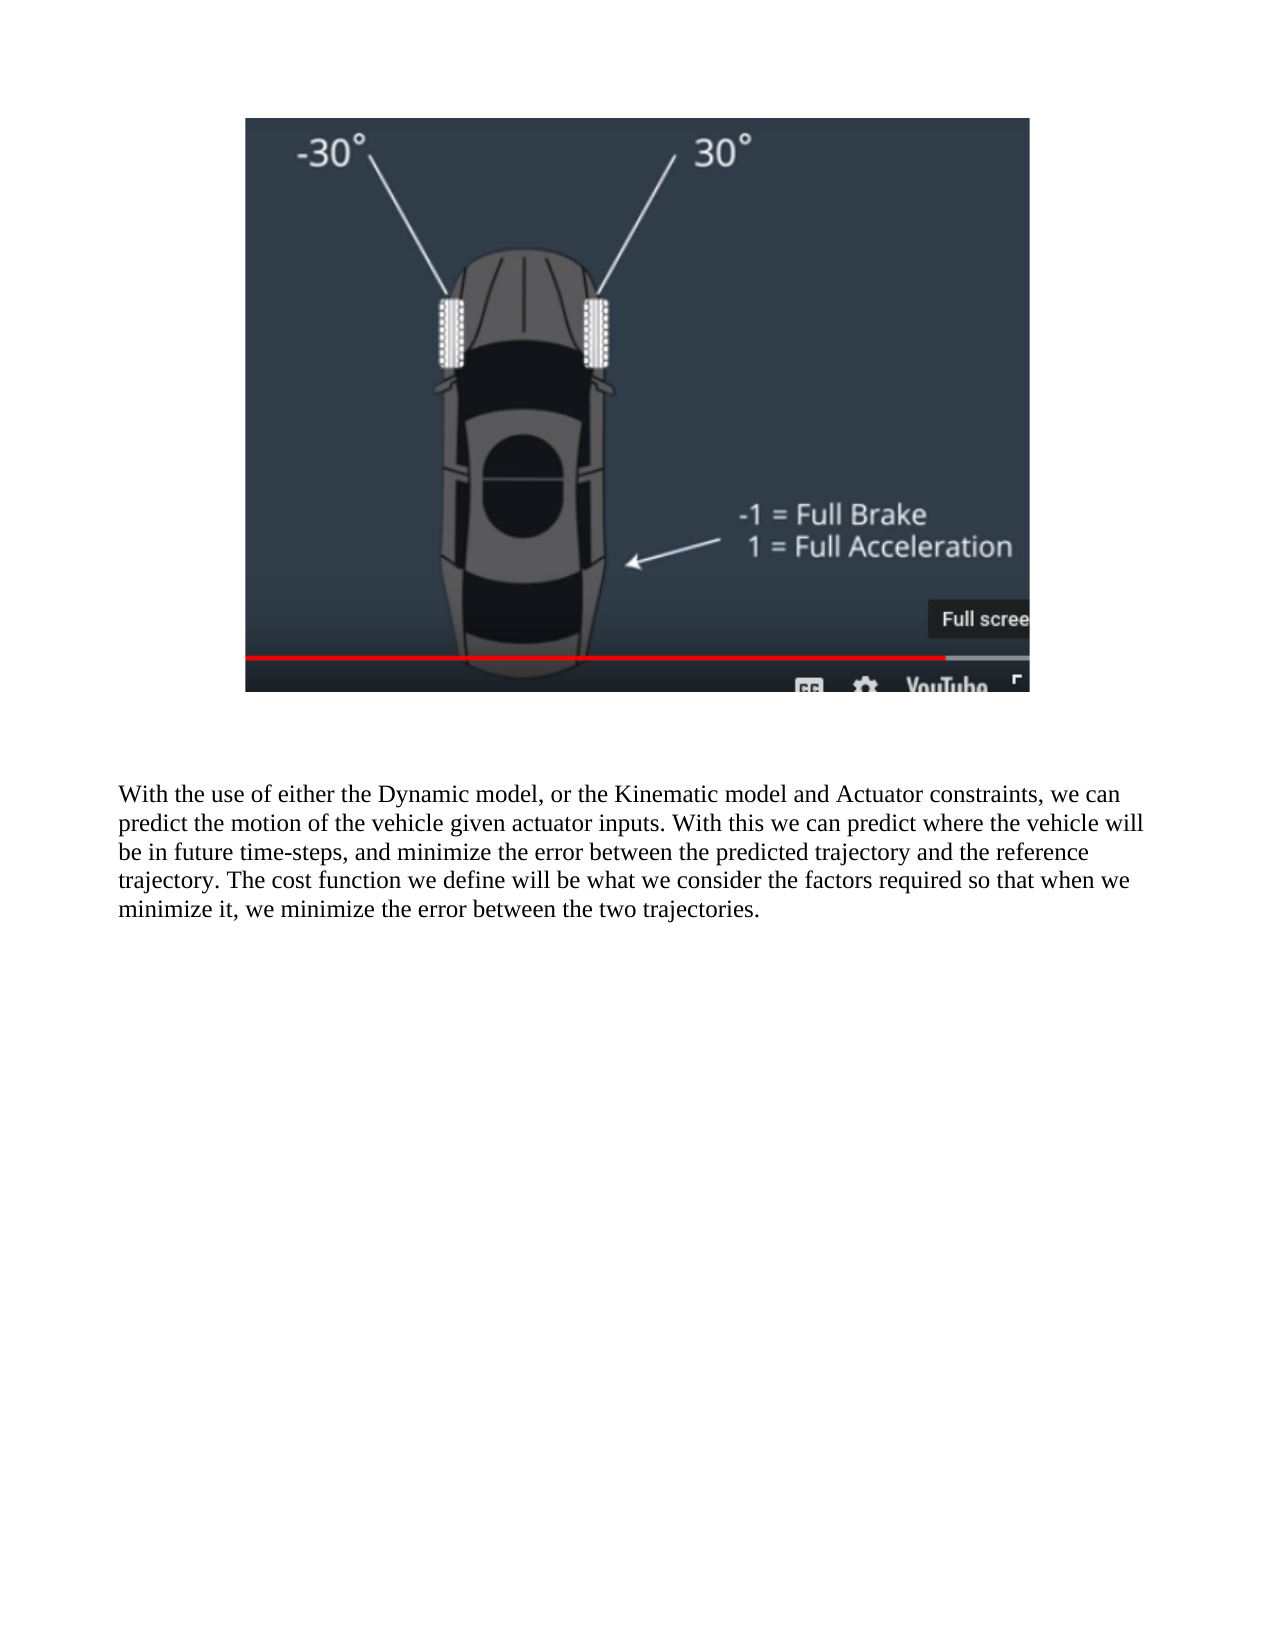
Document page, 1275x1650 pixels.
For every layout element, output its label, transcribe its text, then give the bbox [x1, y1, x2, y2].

text With the use of either the Dynamic model, or the Kinematic model and Actuator constraints, we can predict the motion of the vehicle given actuator inputs. With this we can predict where the vehicle will be in future time-steps, and minimize the error between the predicted trajectory and the reference trajectory. The cost function we define will be what we consider the factors required so that when we minimize it, we minimize the error between the two trajectories. [118, 779, 1157, 923]
picture [245, 118, 1030, 692]
